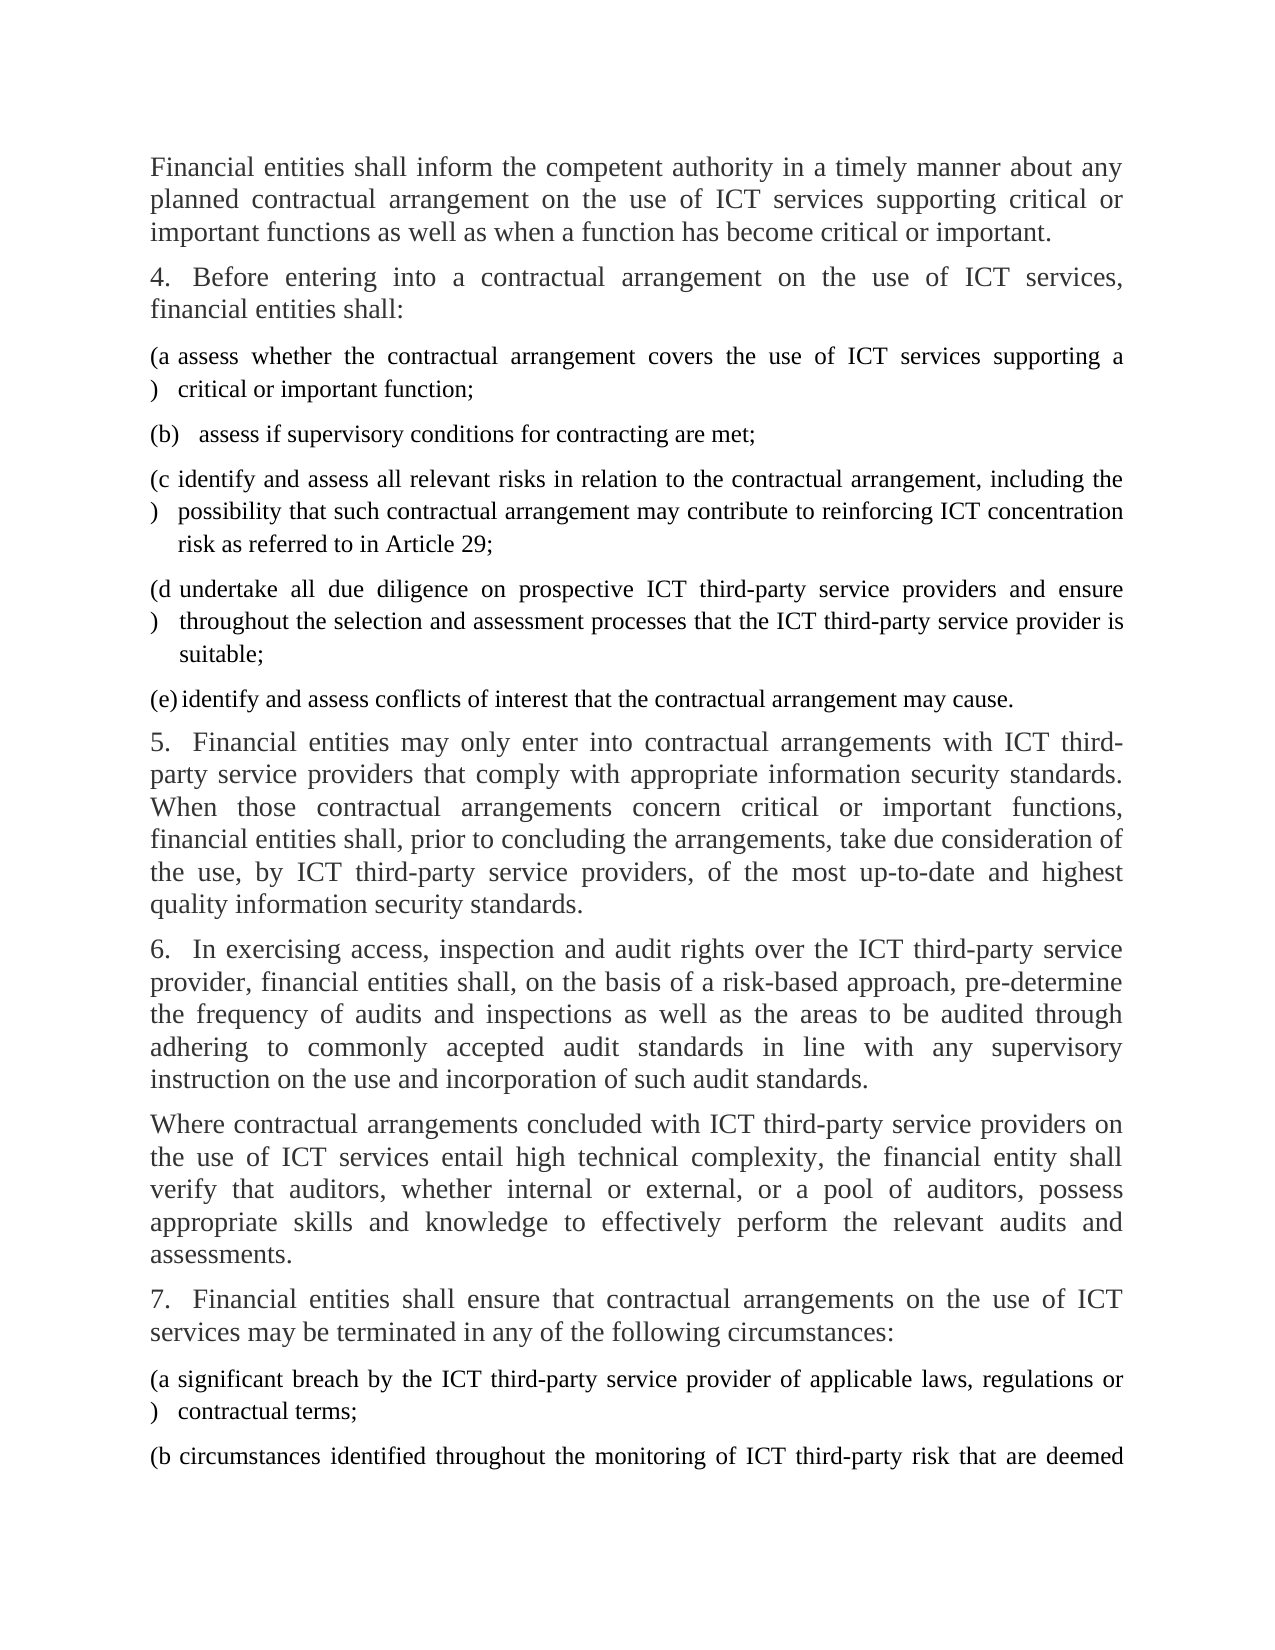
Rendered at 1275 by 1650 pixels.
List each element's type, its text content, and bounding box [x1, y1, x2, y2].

table_header significant breach by the ICT third-party service provider of applicable laws, regulations or contractual terms; [178, 1348, 1125, 1425]
text 5. Financial entities may only enter into contractual arrangements with ICT third-party service providers that comply with appropriate information security standards. When those contractual arrangements concern critical or important functions, financial entities shall, prior to concluding the arrangements, take due consideration of the use, by ICT third-party service providers, of the most up-to-date and highest quality information security standards. [150, 725, 1125, 920]
text 7. Financial entities shall ensure that contractual arrangements on the use of ICT services may be terminated in any of the following circumstances: [150, 1282, 1125, 1347]
table_header undertake all due diligence on prospective ICT third-party service providers and ensure throughout the selection and assessment processes that the ICT third-party service provider is suitable; [179, 558, 1125, 667]
table_header identify and assess conflicts of interest that the contractual arrangement may cause. [181, 668, 1125, 712]
table_header (b) [150, 403, 198, 447]
table_header (c) [150, 448, 178, 557]
text Financial entities shall inform the competent authority in a timely manner about any planned contractual arrangement on the use of ICT services supporting critical or important functions as well as when a function has become critical or important. [150, 150, 1125, 247]
table_header (a) [150, 1348, 178, 1425]
table_header (e) [150, 668, 181, 712]
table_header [179, 1425, 1125, 1470]
text 6. In exercising access, inspection and audit rights over the ICT third-party service provider, financial entities shall, on the basis of a risk-based approach, pre-determine the frequency of audits and inspections as well as the areas to be audited through adhering to commonly accepted audit standards in line with any supervisory instruction on the use and incorporation of such audit standards. [150, 932, 1125, 1095]
text 4. Before entering into a contractual arrangement on the use of ICT services, financial entities shall: [150, 260, 1125, 325]
text Where contractual arrangements concluded with ICT third-party service providers on the use of ICT services entail high technical complexity, the financial entity shall verify that auditors, whether internal or external, or a pool of auditors, possess appropriate skills and knowledge to effectively perform the relevant audits and assessments. [150, 1107, 1125, 1270]
table_header assess whether the contractual arrangement covers the use of ICT services supporting a critical or important function; [178, 325, 1125, 402]
table_header (b) [150, 1425, 179, 1470]
table_header identify and assess all relevant risks in relation to the contractual arrangement, including the possibility that such contractual arrangement may contribute to reinforcing ICT concentration risk as referred to in Article 29; [178, 448, 1125, 557]
table_header (d) [150, 558, 179, 667]
table_header (a) [150, 325, 178, 402]
table_header assess if supervisory conditions for contracting are met; [199, 403, 1125, 447]
